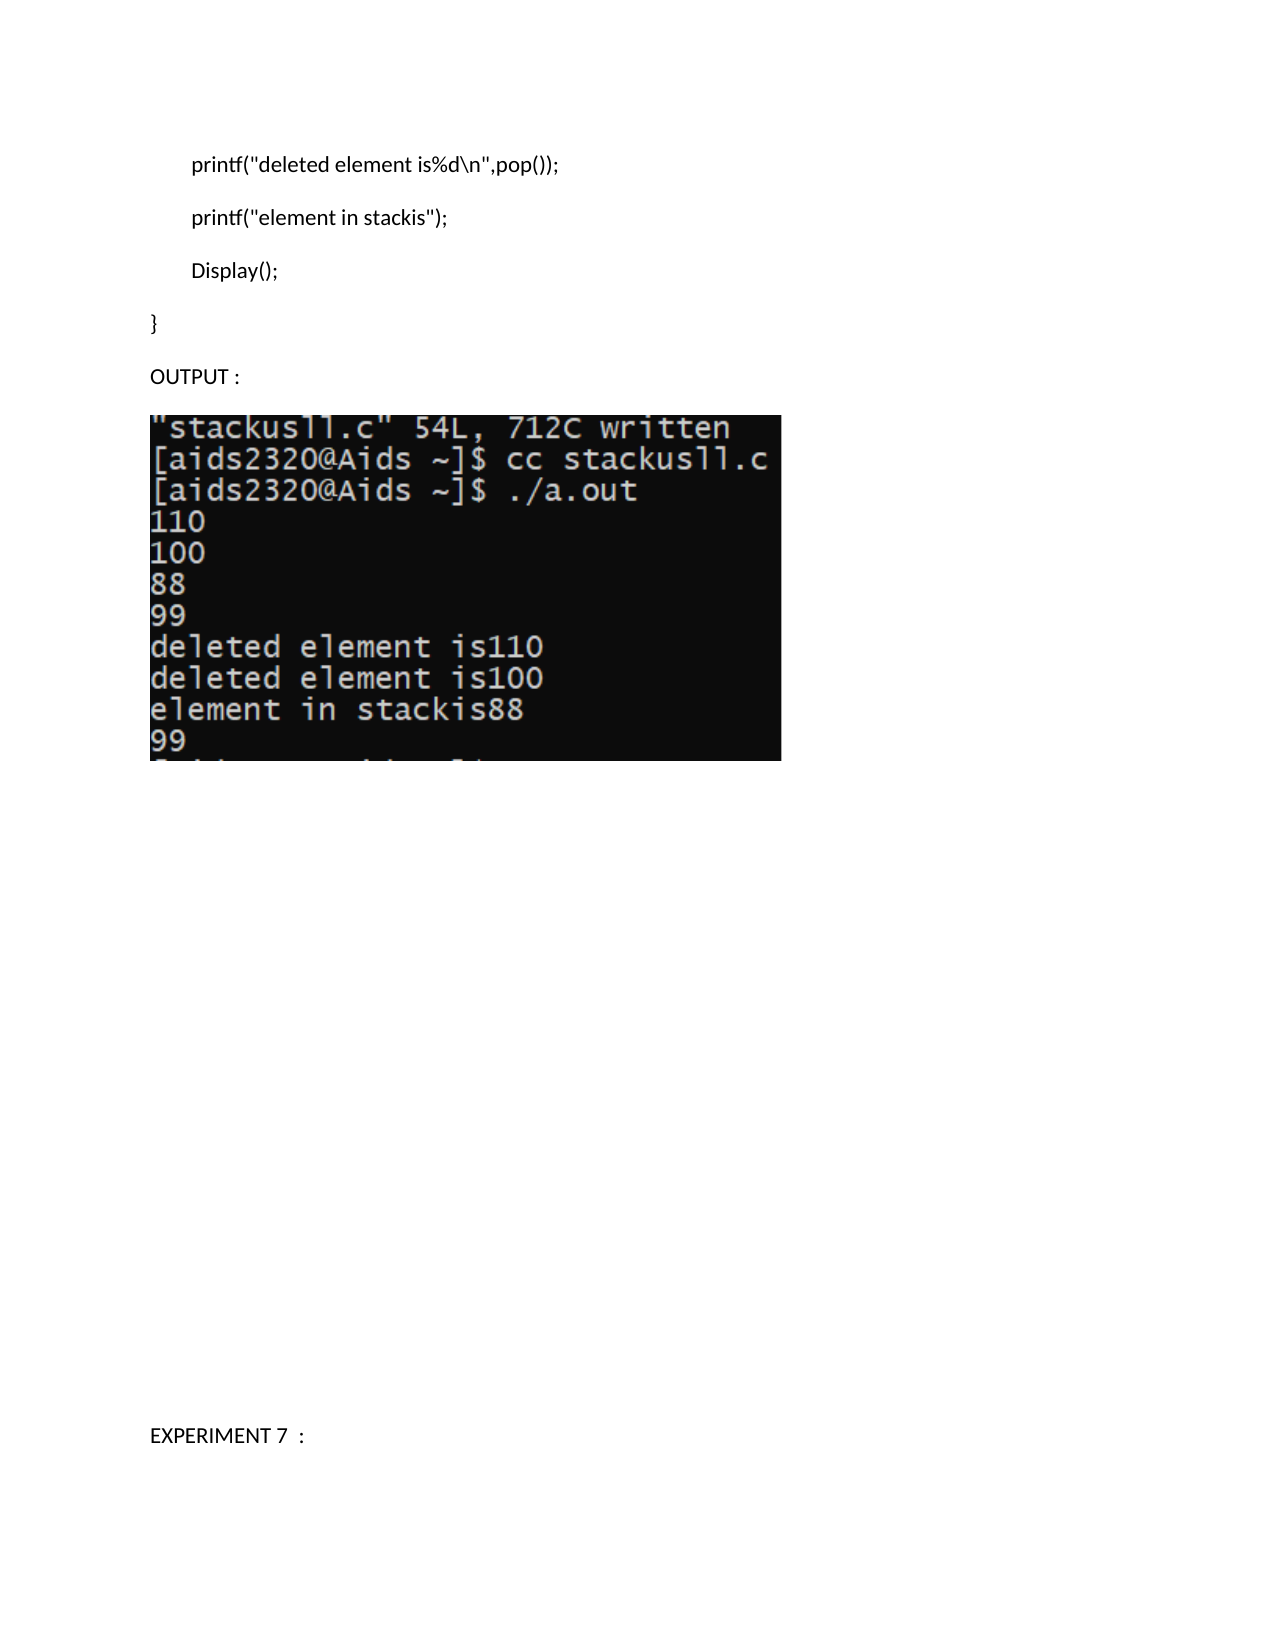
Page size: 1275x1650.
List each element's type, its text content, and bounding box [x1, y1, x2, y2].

text OUTPUT : [150, 362, 1125, 390]
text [150, 150, 1125, 178]
text Display(); [150, 256, 1125, 284]
picture [150, 415, 782, 761]
text EXPERIMENT 7 : [150, 1422, 1125, 1450]
text printf("element in stackis"); [150, 203, 1125, 231]
text } [150, 309, 1125, 337]
